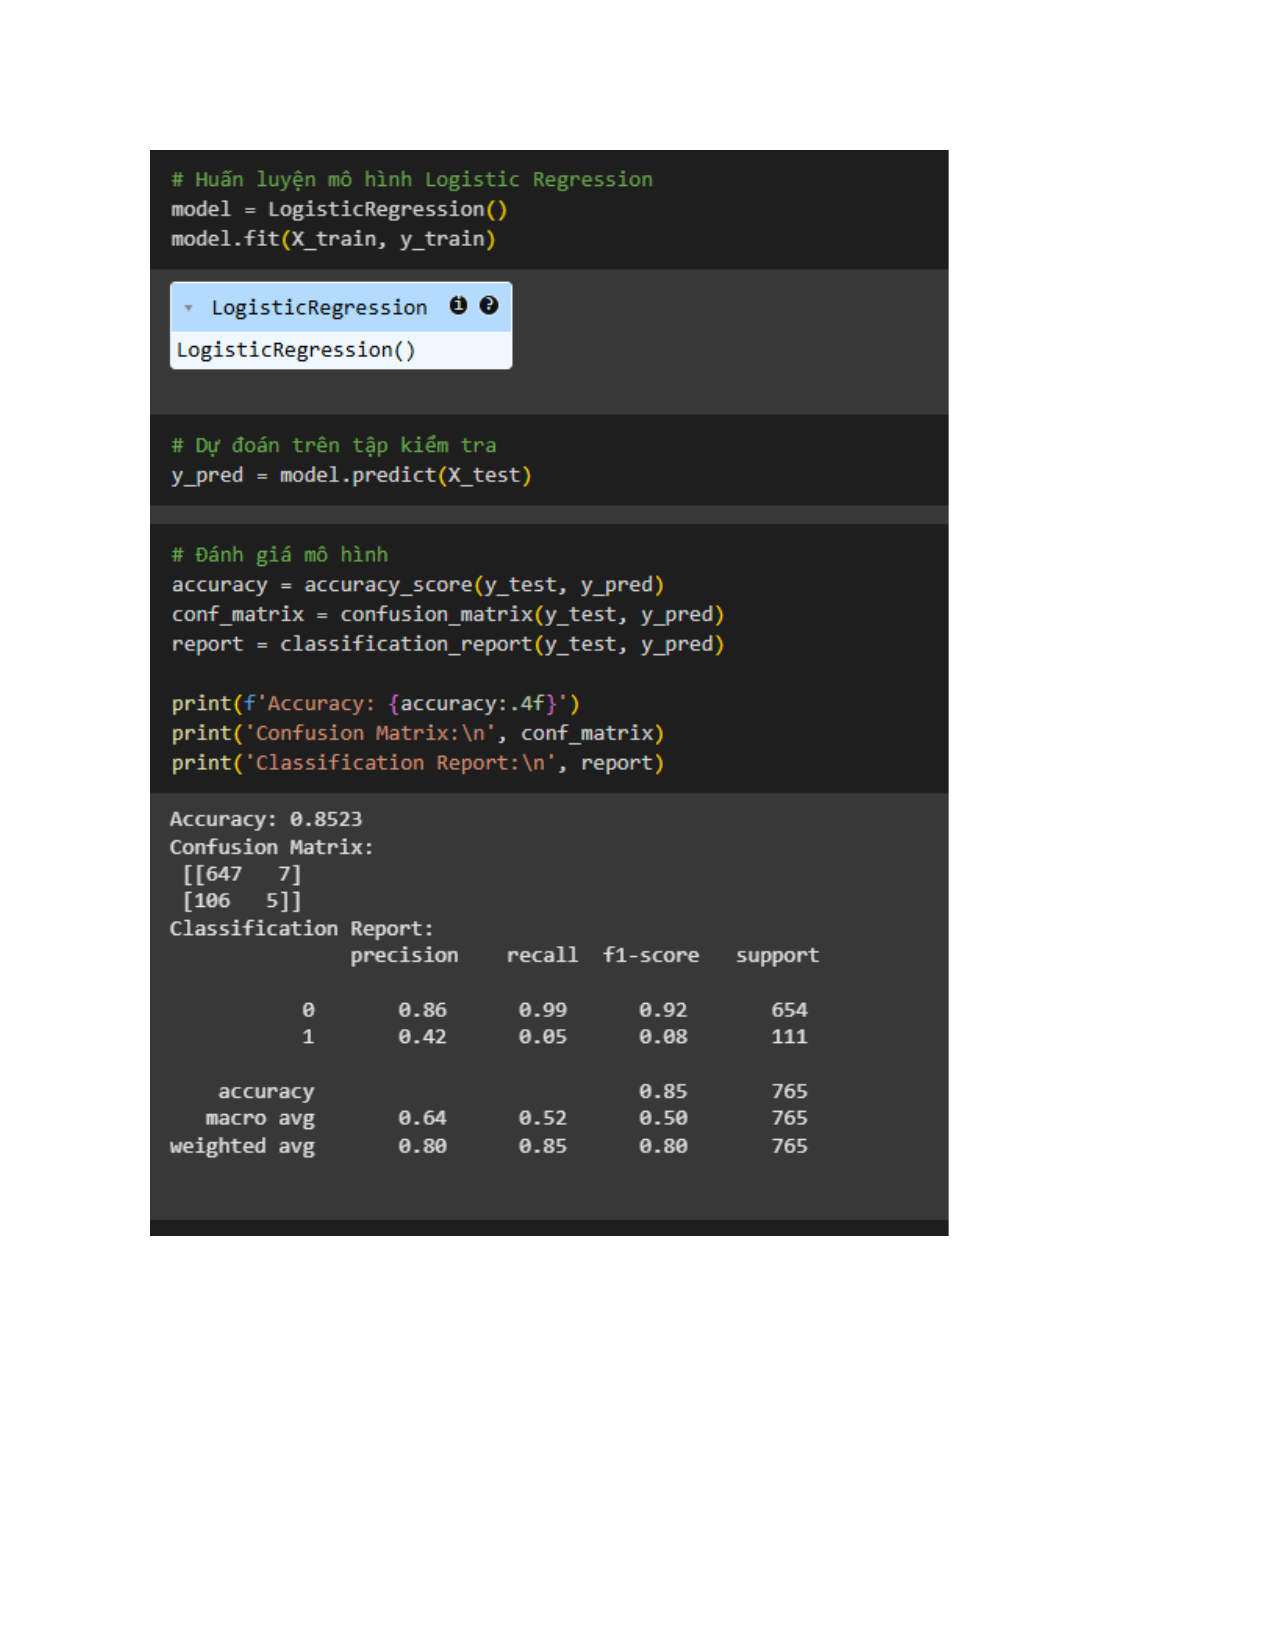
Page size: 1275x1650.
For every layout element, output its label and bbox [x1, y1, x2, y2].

picture [150, 150, 949, 1236]
